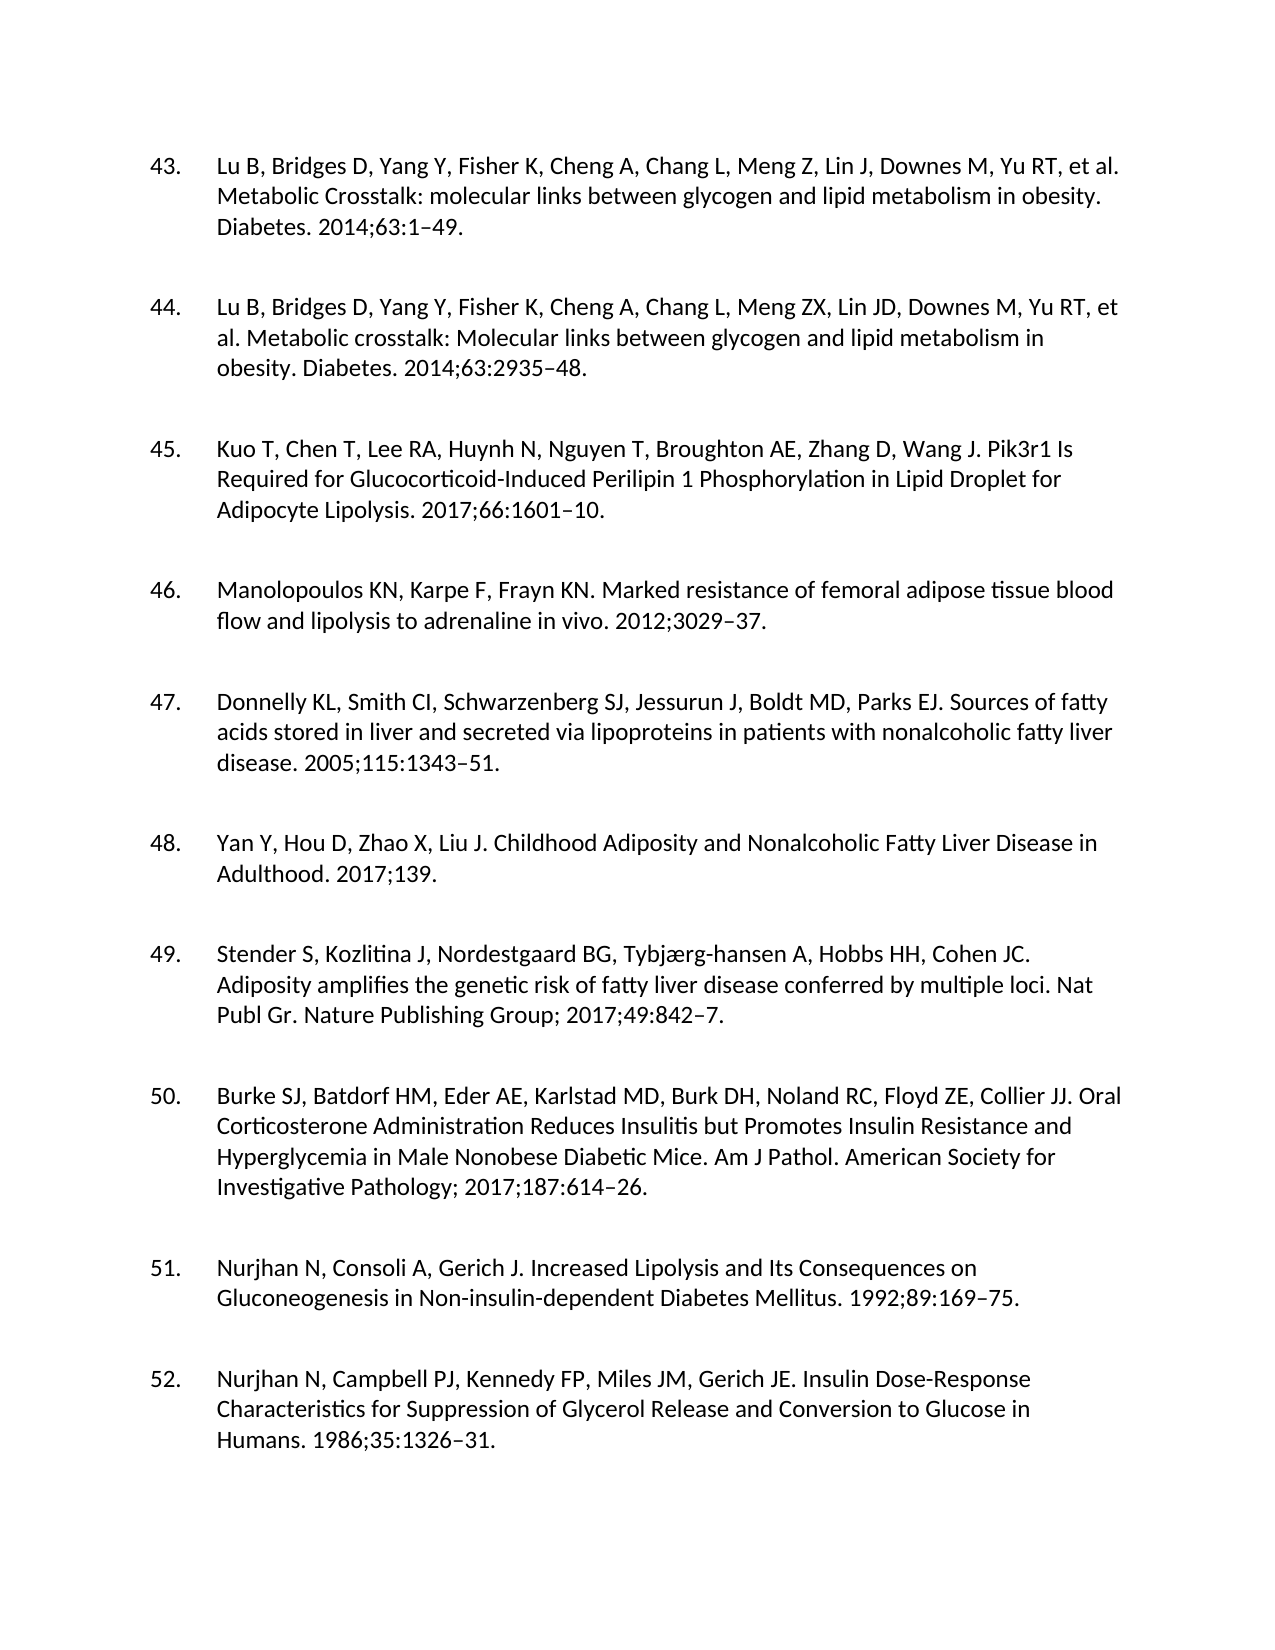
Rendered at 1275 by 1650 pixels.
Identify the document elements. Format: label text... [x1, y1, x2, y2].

text 47. Donnelly KL, Smith CI, Schwarzenberg SJ, Jessurun J, Boldt MD, Parks EJ. Sources of fatty acids stored in liver and secreted via lipoproteins in patients with nonalcoholic fatty liver disease. 2005;115:1343–51. [150, 686, 1125, 777]
text 48. Yan Y, Hou D, Zhao X, Liu J. Childhood Adiposity and Nonalcoholic Fatty Liver Disease in Adulthood. 2017;139. [150, 827, 1125, 888]
text 44. Lu B, Bridges D, Yang Y, Fisher K, Cheng A, Chang L, Meng ZX, Lin JD, Downes M, Yu RT, et al. Metabolic crosstalk: Molecular links between glycogen and lipid metabolism in obesity. Diabetes. 2014;63:2935–48. [150, 292, 1125, 383]
text 45. Kuo T, Chen T, Lee RA, Huynh N, Nguyen T, Broughton AE, Zhang D, Wang J. Pik3r1 Is Required for Glucocorticoid-Induced Perilipin 1 Phosphorylation in Lipid Droplet for Adipocyte Lipolysis. 2017;66:1601–10. [150, 433, 1125, 525]
text 43. Lu B, Bridges D, Yang Y, Fisher K, Cheng A, Chang L, Meng Z, Lin J, Downes M, Yu RT, et al. Metabolic Crosstalk: molecular links between glycogen and lipid metabolism in obesity. Diabetes. 2014;63:1–49. [150, 150, 1125, 242]
text 49. Stender S, Kozlitina J, Nordestgaard BG, Tybjærg-hansen A, Hobbs HH, Cohen JC. Adiposity amplifies the genetic risk of fatty liver disease conferred by multiple loci. Nat Publ Gr. Nature Publishing Group; 2017;49:842–7. [150, 938, 1125, 1030]
text 46. Manolopoulos KN, Karpe F, Frayn KN. Marked resistance of femoral adipose tissue blood flow and lipolysis to adrenaline in vivo. 2012;3029–37. [150, 575, 1125, 636]
